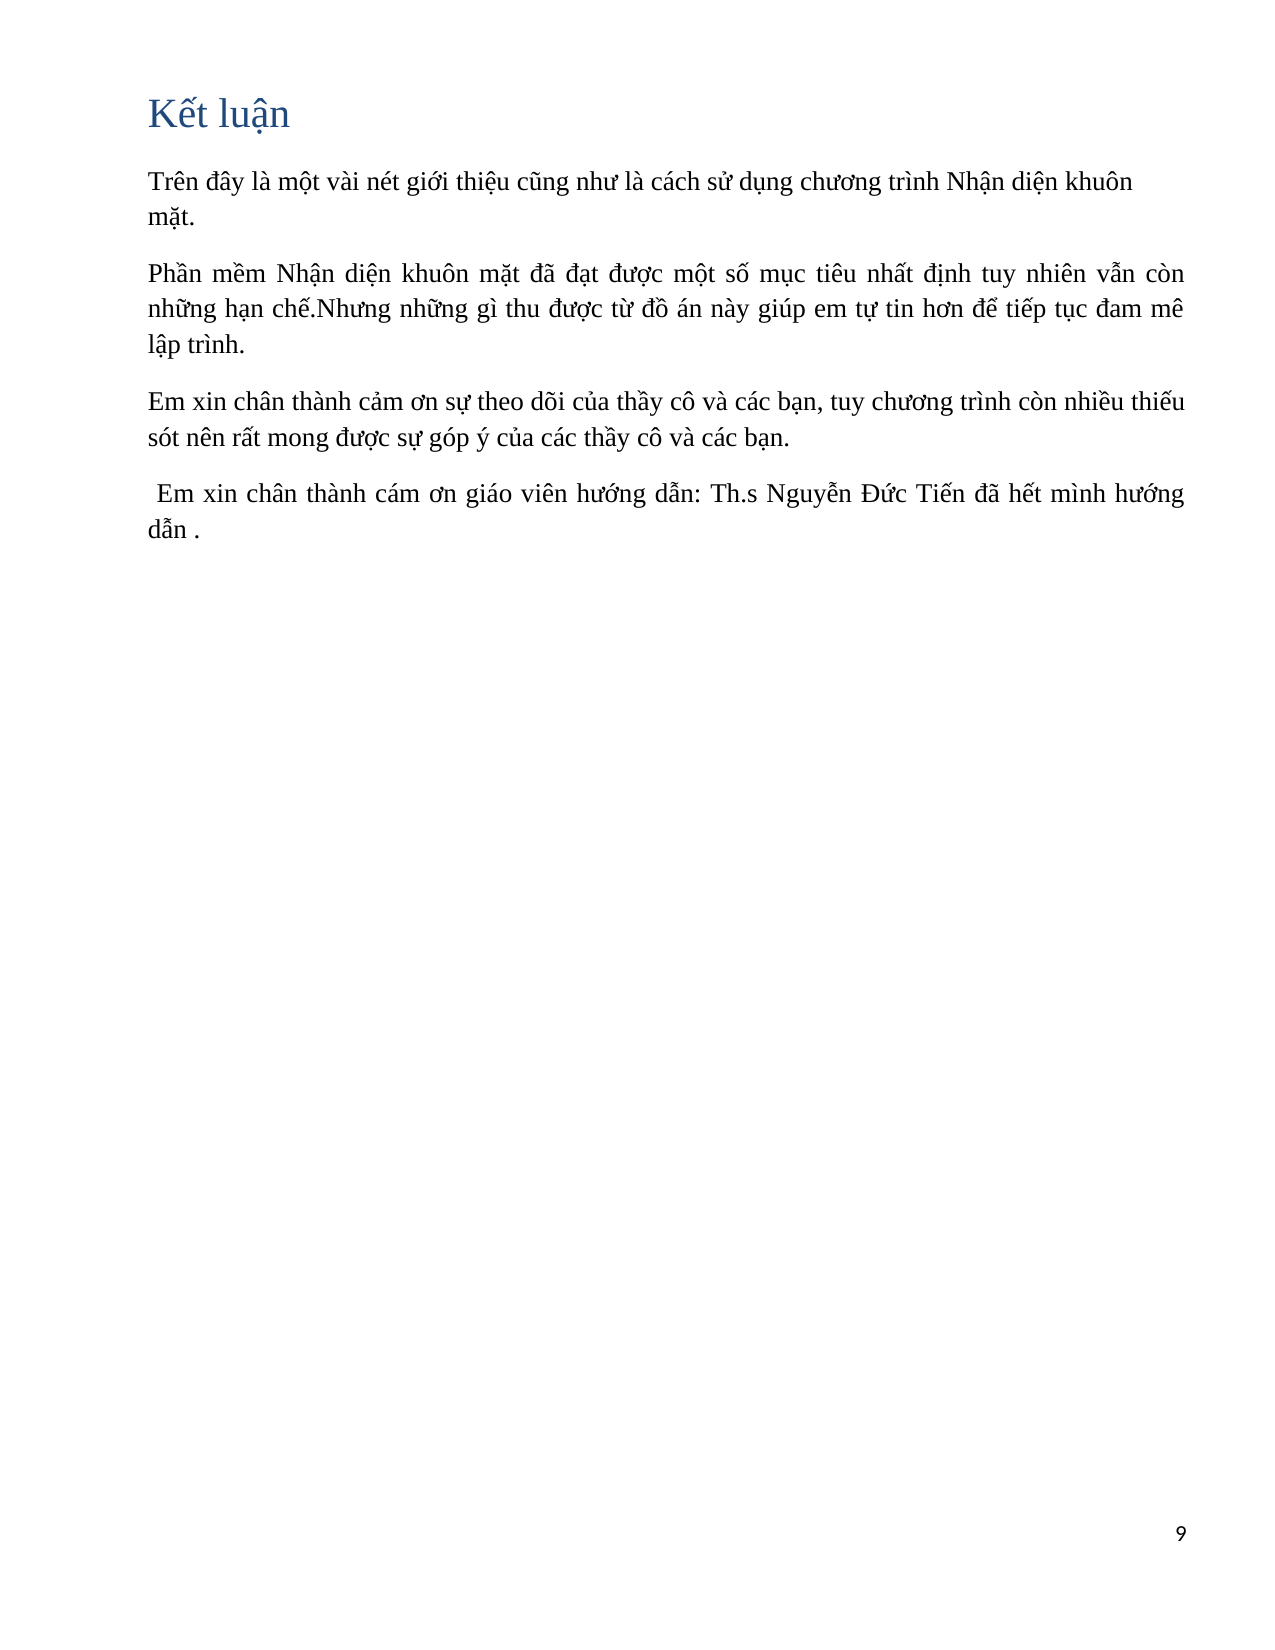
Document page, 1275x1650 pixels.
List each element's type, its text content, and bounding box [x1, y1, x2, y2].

text Em xin chân thành cám ơn giáo viên hướng dẫn: Th.s Nguyễn Đức Tiến đã hết mình hướng dẫn . [148, 477, 1186, 544]
text Em xin chân thành cảm ơn sự theo dõi của thầy cô và các bạn, tuy chương trình còn nhiều thiếu sót nên rất mong được sự góp ý của các thầy cô và các bạn. [148, 385, 1186, 452]
text Kết luận [148, 89, 1186, 137]
text Phần mềm Nhận diện khuôn mặt đã đạt được một số mục tiêu nhất định tuy nhiên vẫn còn những hạn chế.Nhưng những gì thu được từ đồ án này giúp em tự tin hơn để tiếp tục đam mê lập trình. [148, 257, 1186, 359]
text Trên đây là một vài nét giới thiệu cũng như là cách sử dụng chương trình Nhận diện khuôn mặt. [148, 164, 1186, 231]
